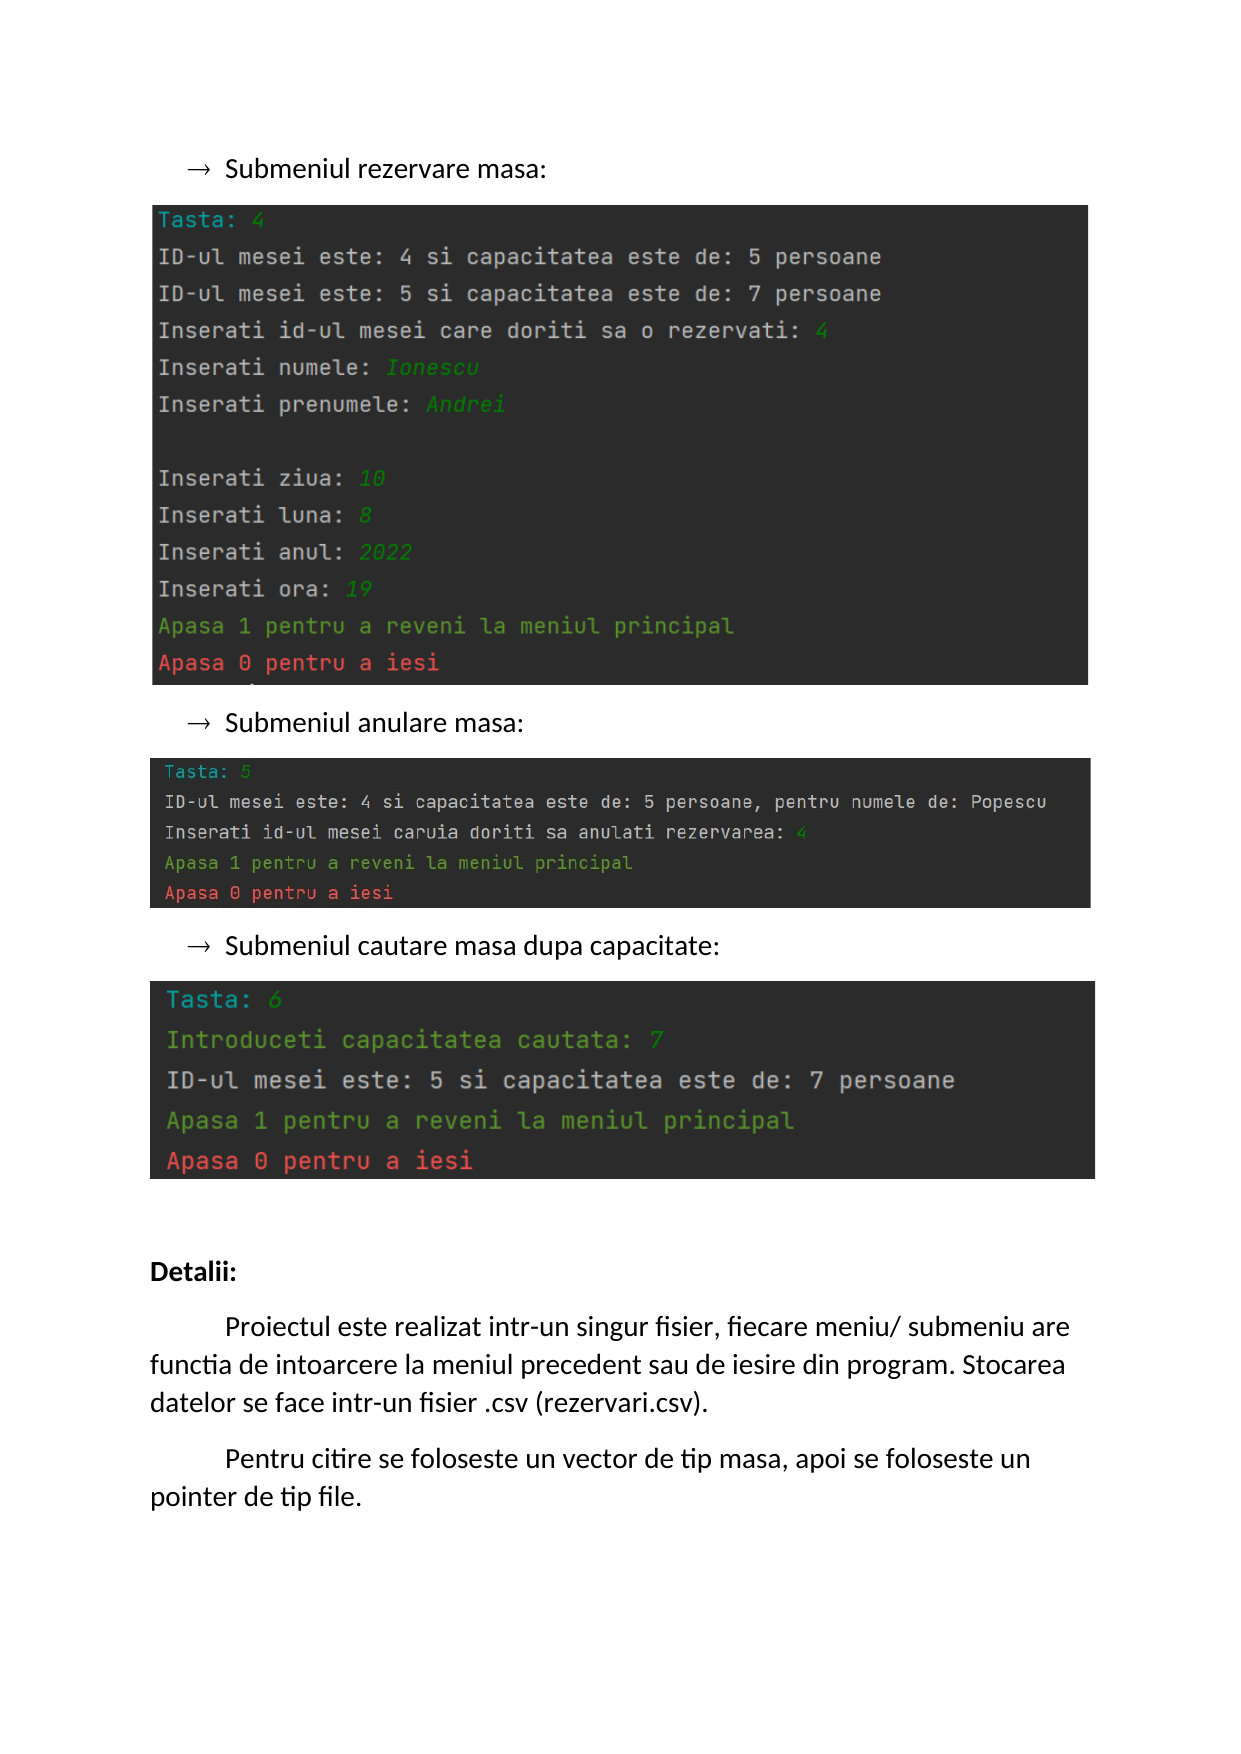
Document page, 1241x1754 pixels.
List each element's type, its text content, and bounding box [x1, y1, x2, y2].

text Proiectul este realizat intr-un singur fisier, fiecare meniu/ submeniu are functia de intoarcere la meniul precedent sau de iesire din program. Stocarea datelor se face intr-un fisier .csv (rezervari.csv). [150, 1308, 1090, 1420]
picture [152, 205, 1089, 685]
text Detalii: [150, 1253, 1090, 1288]
list Submeniul cautare masa dupa capacitate: [187, 927, 1090, 962]
picture [150, 981, 1096, 1179]
text Pentru citire se foloseste un vector de tip masa, apoi se foloseste un pointer de tip file. [150, 1440, 1090, 1514]
picture [150, 758, 1091, 908]
list Submeniul rezervare masa: [187, 150, 1090, 186]
list Submeniul anulare masa: [187, 704, 1090, 739]
